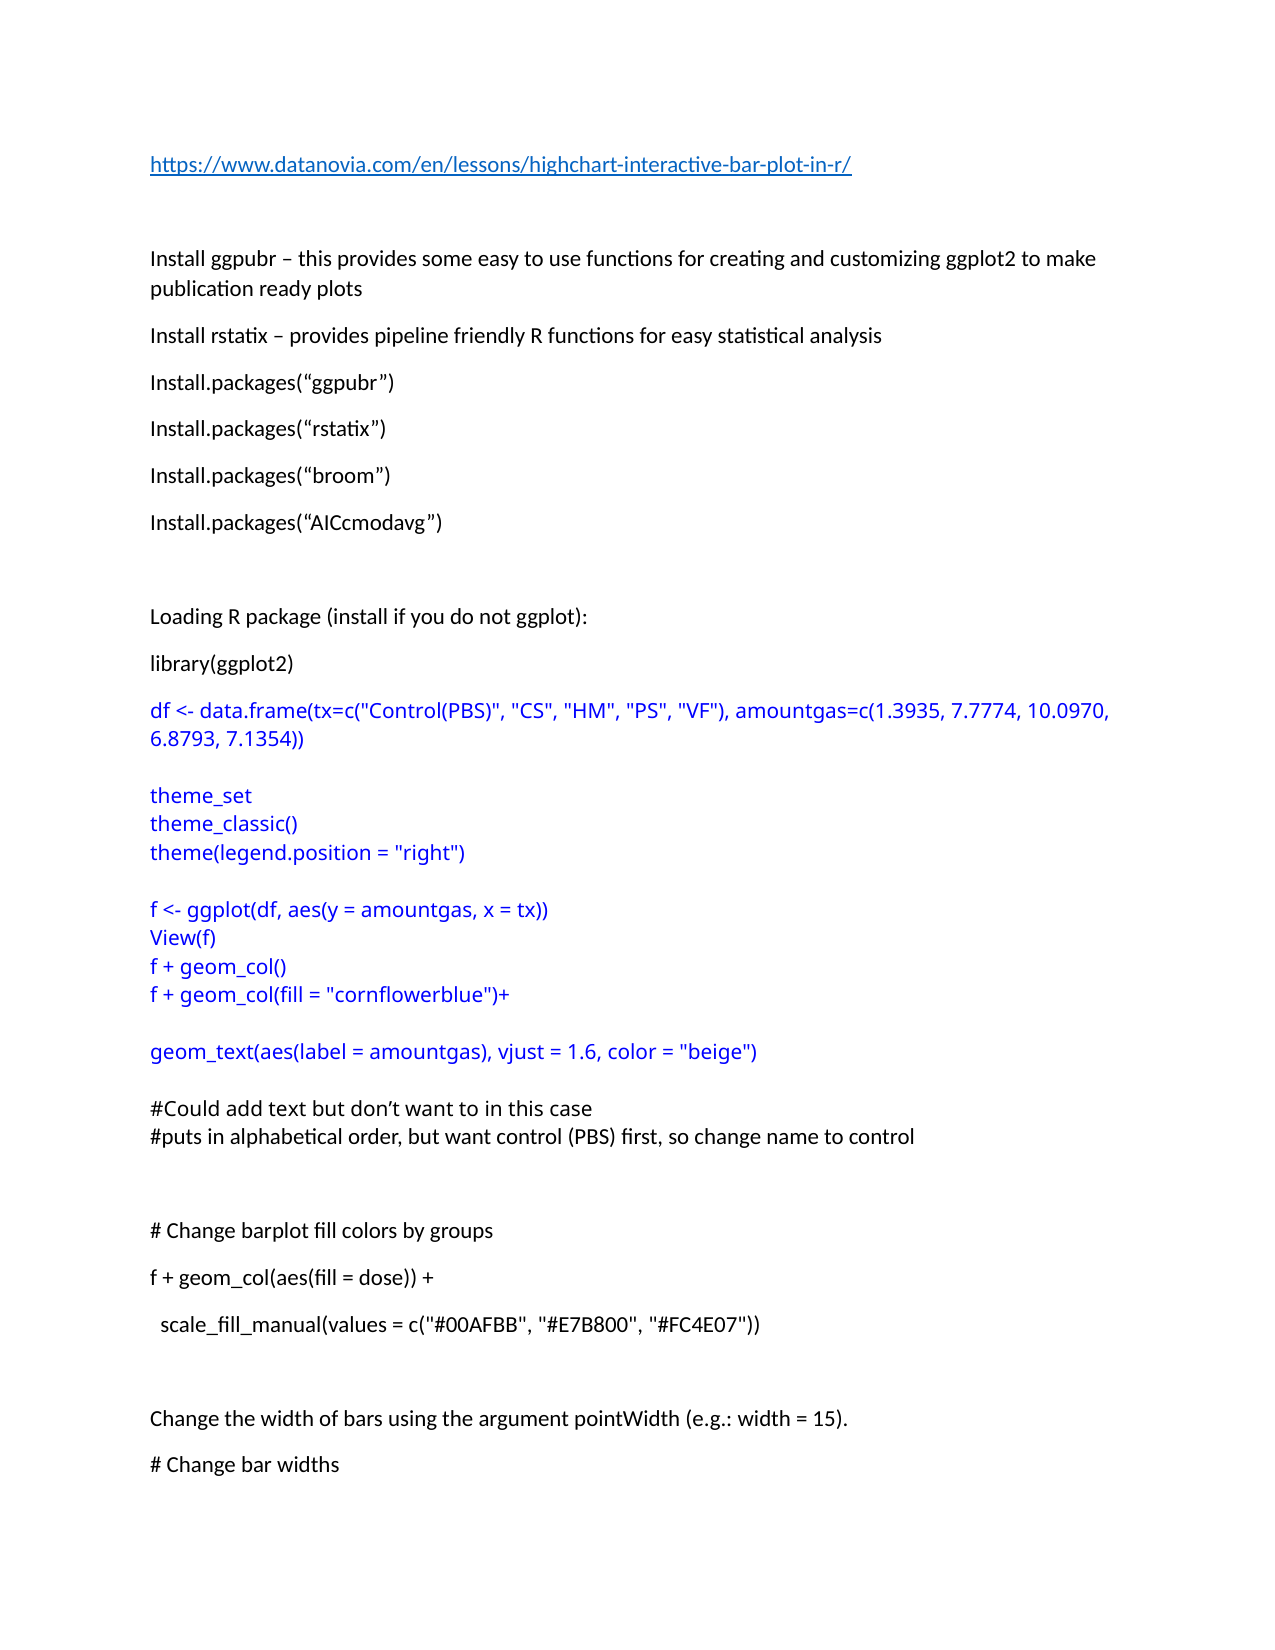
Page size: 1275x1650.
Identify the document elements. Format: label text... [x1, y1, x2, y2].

text Install rstatix – provides pipeline friendly R functions for easy statistical analysis [150, 321, 1125, 349]
text theme_set [150, 781, 1125, 809]
text View(f) [150, 923, 1125, 952]
text #Could add text but don’t want to in this case [150, 1094, 1125, 1122]
text # Change bar widths [150, 1451, 1125, 1478]
text Change the width of bars using the argument pointWidth (e.g.: width = 15). [150, 1404, 1125, 1432]
text # Change barplot fill colors by groups [150, 1216, 1125, 1244]
text Install.packages(“AICcmodavg”) [150, 508, 1125, 536]
text #puts in alphabetical order, but want control (PBS) first, so change name to control [150, 1122, 1125, 1150]
text Install.packages(“broom”) [150, 461, 1125, 489]
text f + geom_col() [150, 952, 1125, 980]
text Install.packages(“ggpubr”) [150, 368, 1125, 396]
text f + geom_col(fill = "cornflowerblue")+ [150, 980, 1125, 1009]
text https://www.datanovia.com/en/lessons/highchart-interactive-bar-plot-in-r/ [150, 150, 1125, 178]
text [150, 1310, 1125, 1338]
text Install ggpubr – this provides some easy to use functions for creating and customizing ggplot2 to make publication ready plots [150, 244, 1125, 302]
text f <- ggplot(df, aes(y = amountgas, x = tx)) [150, 895, 1125, 923]
text theme_classic() [150, 809, 1125, 838]
text Loading R package (install if you do not ggplot): [150, 602, 1125, 630]
text theme(legend.position = "right") [150, 838, 1125, 866]
text geom_text(aes(label = amountgas), vjust = 1.6, color = "beige") [150, 1037, 1125, 1066]
text f + geom_col(aes(fill = dose)) + [150, 1263, 1125, 1291]
text library(ggplot2) [150, 649, 1125, 677]
text Install.packages(“rstatix”) [150, 414, 1125, 443]
text df <- data.frame(tx=c("Control(PBS)", "CS", "HM", "PS", "VF"), amountgas=c(1.3935, 7.7774, 10.0970, 6.8793, 7.1354)) [150, 696, 1125, 753]
